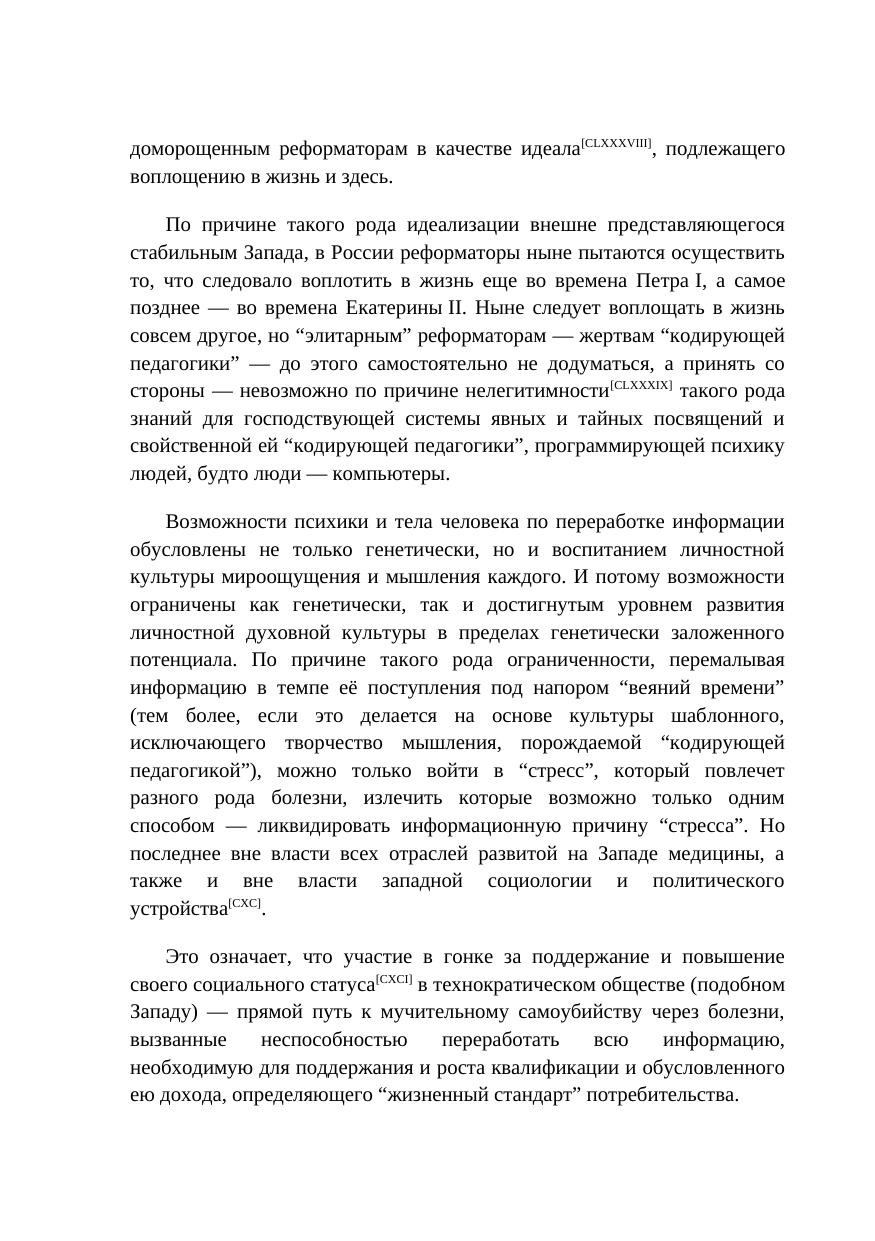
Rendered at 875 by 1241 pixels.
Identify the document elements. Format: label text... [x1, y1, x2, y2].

text Это означает, что участие в гонке за поддержание и повышение своего социального статуса[CXCI] в технократическом обществе (подобном Западу) — прямой путь к мучительному самоубийству через болезни, вызванные неспособностью переработать всю информацию, необходимую для поддержания и роста квалификации и обусловленного ею дохода, определяющего “жизненный стандарт” потребительства. [130, 944, 785, 1106]
text По причине такого рода идеализации внешне представляющегося стабильным Запада, в России реформаторы ныне пытаются осуществить то, что следовало воплотить в жизнь еще во времена Петра I, а самое позднее — во времена Екатерины II. Ныне следует воплощать в жизнь совсем другое, но “элитарным” реформаторам — жертвам “кодирующей педагогики” — до этого самостоятельно не додуматься, а принять со стороны — невозможно по причине нелегитимности[CLXXXIX] такого рода знаний для господствующей системы явных и тайных посвящений и свойственной ей “кодирующей педагогики”, программирующей психику людей, будто люди — компьютеры. [130, 212, 785, 485]
text Возможности психики и тела человека по переработке информации обусловлены не только генетически, но и воспитанием личностной культуры мироощущения и мышления каждого. И потому возможности ограничены как генетически, так и достигнутым уровнем развития личностной духовной культуры в пределах генетически заложенного потенциала. По причине такого рода ограниченности, перемалывая информацию в темпе её поступления под напором “веяний времени” (тем более, если это делается на основе культуры шаблонного, исключающего творчество мышления, порождаемой “кодирующей педагогикой”), можно только войти в “стресс”, который повлечет разного рода болезни, излечить которые возможно только одним способом — ликвидировать информационную причину “стресса”. Но последнее вне власти всех отраслей развитой на Западе медицины, а также и вне власти западной социологии и политического устройства[CXC]. [130, 509, 785, 920]
